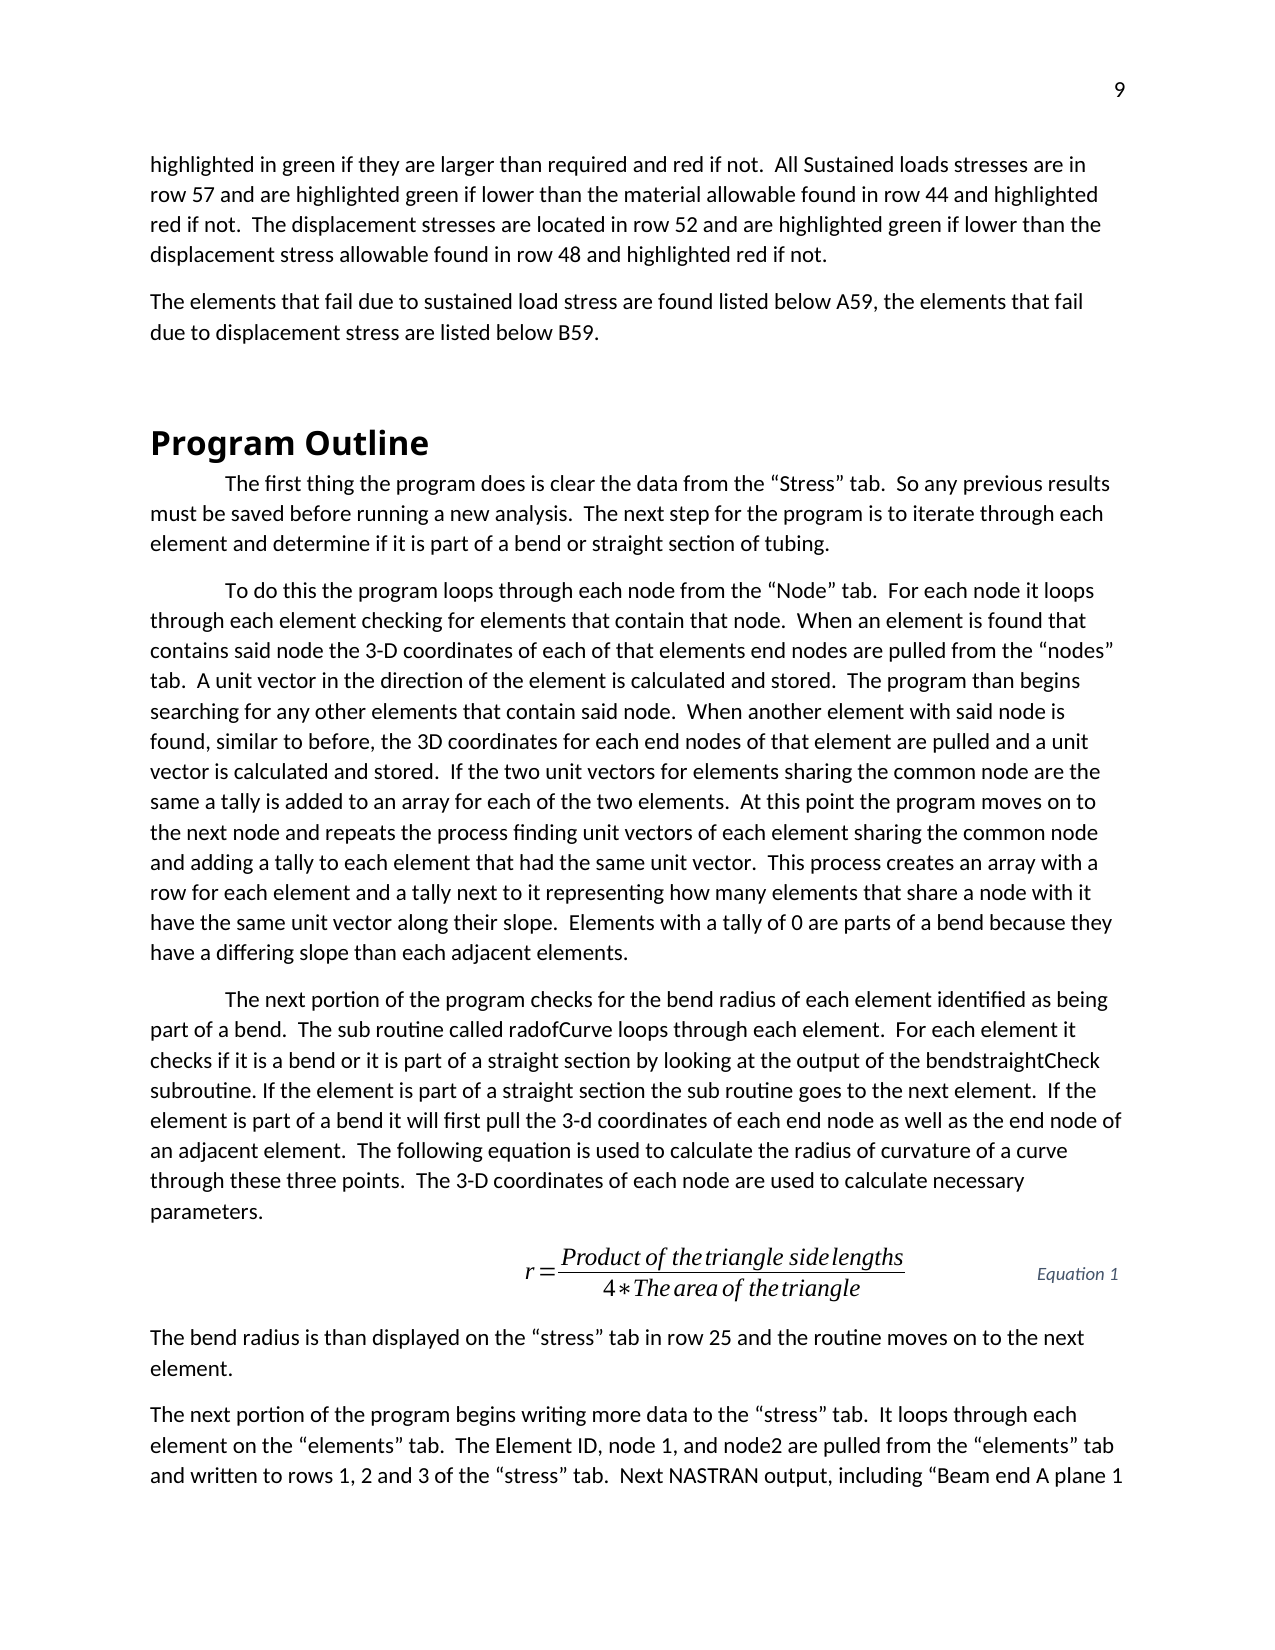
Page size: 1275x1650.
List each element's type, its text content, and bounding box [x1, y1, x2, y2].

text The bend radius is than displayed on the “stress” tab in row 25 and the routine moves on to the next element. [150, 1323, 1125, 1382]
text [150, 150, 1125, 269]
text The next portion of the program checks for the bend radius of each element identified as being part of a bend. The sub routine called radofCurve loops through each element. For each element it checks if it is a bend or it is part of a straight section by looking at the output of the bendstraightCheck subroutine. If the element is part of a straight section the sub routine goes to the next element. If the element is part of a bend it will first pull the 3-d coordinates of each end node as well as the end node of an adjacent element. The following equation is used to calculate the radius of curvature of a curve through these three points. The 3-D coordinates of each node are used to calculate necessary parameters. [150, 985, 1125, 1225]
text The first thing the program does is clear the data from the “Stress” tab. So any previous results must be saved before running a new analysis. The next step for the program is to iterate through each element and determine if it is part of a bend or straight section of tubing. [150, 469, 1125, 557]
text The elements that fail due to sustained load stress are found listed below A59, the elements that fail due to displacement stress are listed below B59. [150, 287, 1125, 346]
text To do this the program loops through each node from the “Node” tab. For each node it loops through each element checking for elements that contain that node. When an element is found that contains said node the 3-D coordinates of each of that elements end nodes are pulled from the “nodes” tab. A unit vector in the direction of the element is calculated and stored. The program than begins searching for any other elements that contain said node. When another element with said node is found, similar to before, the 3D coordinates for each end nodes of that element are pulled and a unit vector is calculated and stored. If the two unit vectors for elements sharing the common node are the same a tally is added to an array for each of the two elements. At this point the program moves on to the next node and repeats the process finding unit vectors of each element sharing the common node and adding a tally to each element that had the same unit vector. This process creates an array with a row for each element and a tally next to it representing how many elements that share a node with it have the same unit vector along their slope. Elements with a tally of 0 are parts of a bend because they have a differing slope than each adjacent elements. [150, 576, 1125, 967]
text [150, 1401, 1125, 1489]
subtitle Program Outline [150, 420, 1125, 465]
